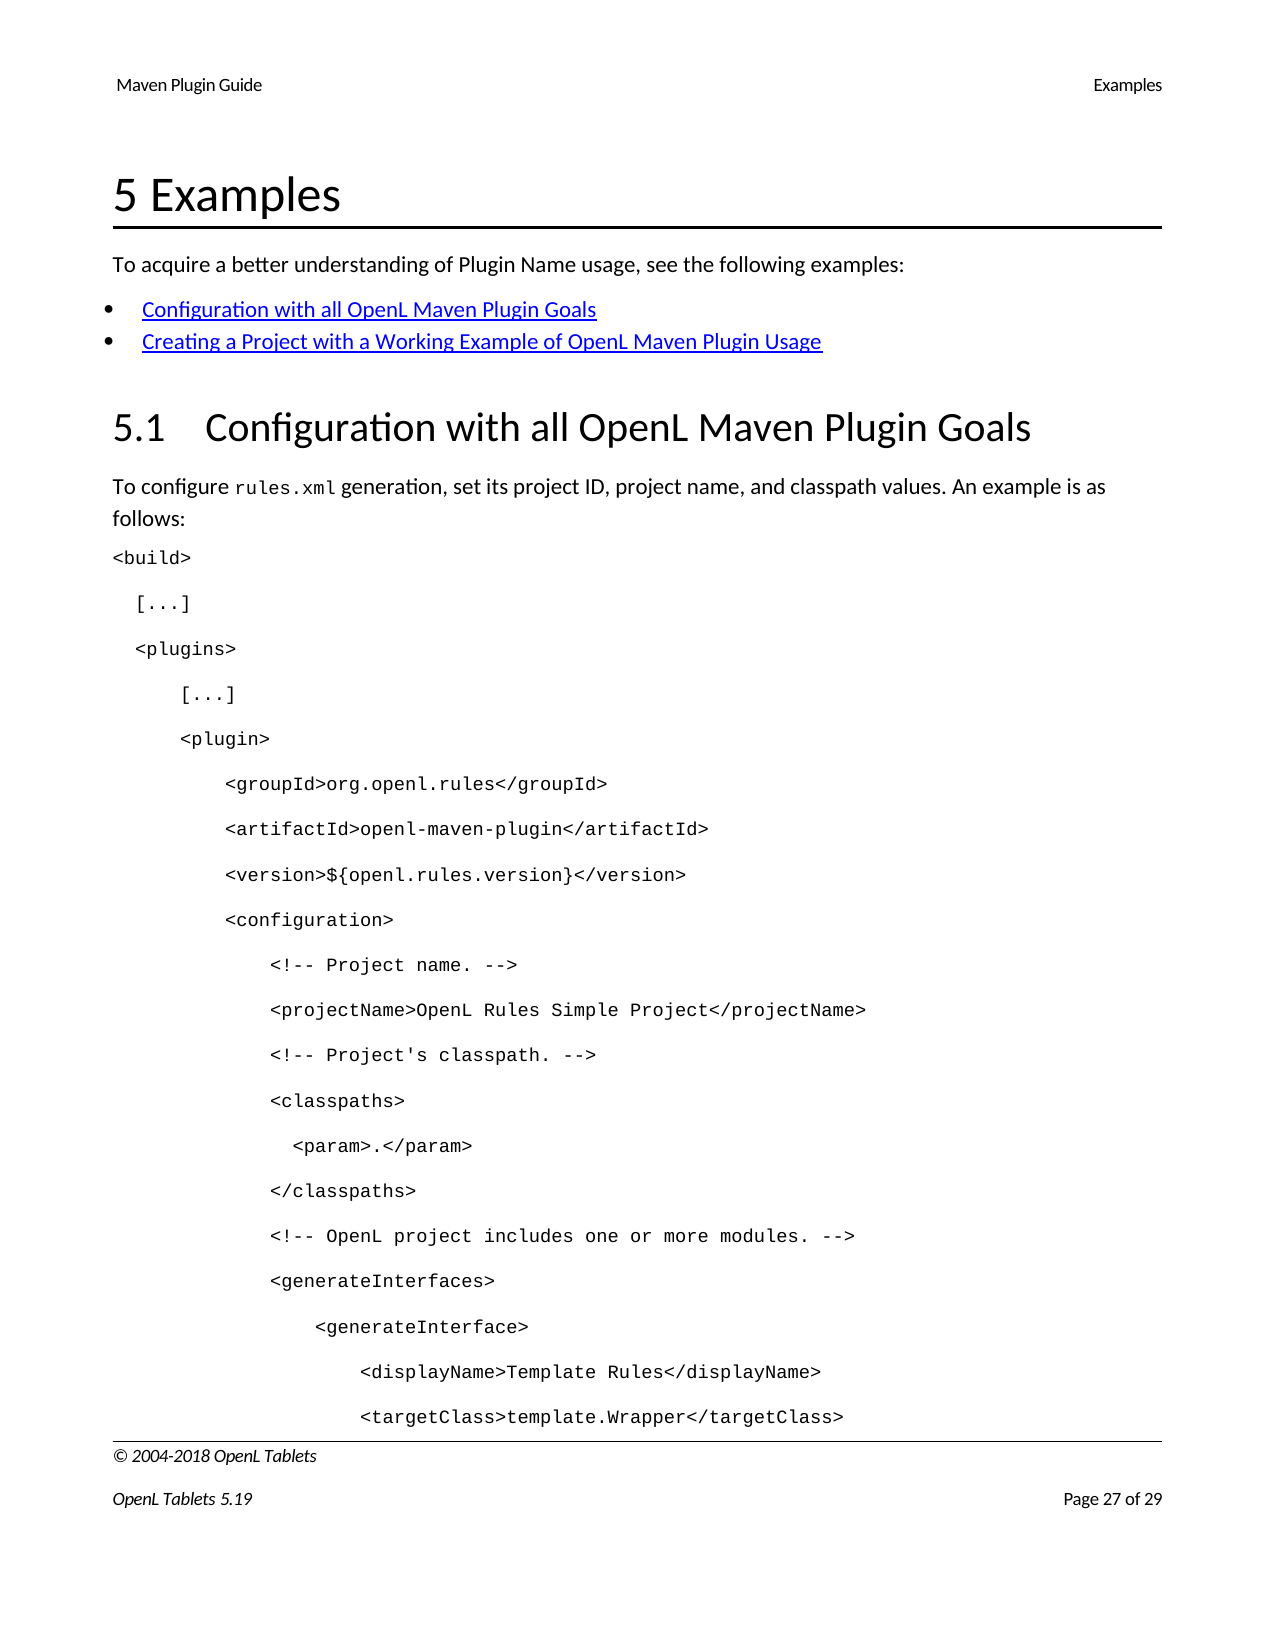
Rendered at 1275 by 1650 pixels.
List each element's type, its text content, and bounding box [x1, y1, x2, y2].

text <artifactId>openl-maven-plugin</artifactId> [112, 820, 1162, 841]
text <!-- Project's classpath. --> [112, 1046, 1162, 1067]
text <!-- OpenL project includes one or more modules. --> [112, 1227, 1162, 1248]
text <param>.</param> [112, 1137, 1162, 1158]
text <plugins> [112, 639, 1162, 661]
text [...] [112, 594, 1162, 615]
text <configuration> [112, 911, 1162, 932]
text <version>${openl.rules.version}</version> [112, 865, 1162, 887]
text <classpaths> [112, 1091, 1162, 1113]
text </classpaths> [112, 1182, 1162, 1203]
text <generateInterface> [112, 1317, 1162, 1339]
text <plugin> [112, 730, 1162, 751]
list Configuration with all OpenL Maven Plugin Goals [104, 295, 1162, 323]
text <targetClass>template.Wrapper</targetClass> [112, 1408, 1162, 1429]
text <projectName>OpenL Rules Simple Project</projectName> [112, 1001, 1162, 1022]
text To acquire a better understanding of Plugin Name usage, see the following examples: [112, 250, 1162, 278]
text <generateInterfaces> [112, 1272, 1162, 1293]
text <displayName>Template Rules</displayName> [112, 1363, 1162, 1384]
list Creating a Project with a Working Example of OpenL Maven Plugin Usage [104, 327, 1162, 355]
text <!-- Project name. --> [112, 956, 1162, 977]
subtitle Examples [112, 162, 1162, 229]
text To configure rules.xml generation, set its project ID, project name, and classpath values. An example is as follows: [112, 472, 1162, 532]
text <build> [112, 549, 1162, 570]
text [...] [112, 684, 1162, 706]
text <groupId>org.openl.rules</groupId> [112, 775, 1162, 796]
subtitle Configuration with all OpenL Maven Plugin Goals [112, 401, 1162, 452]
